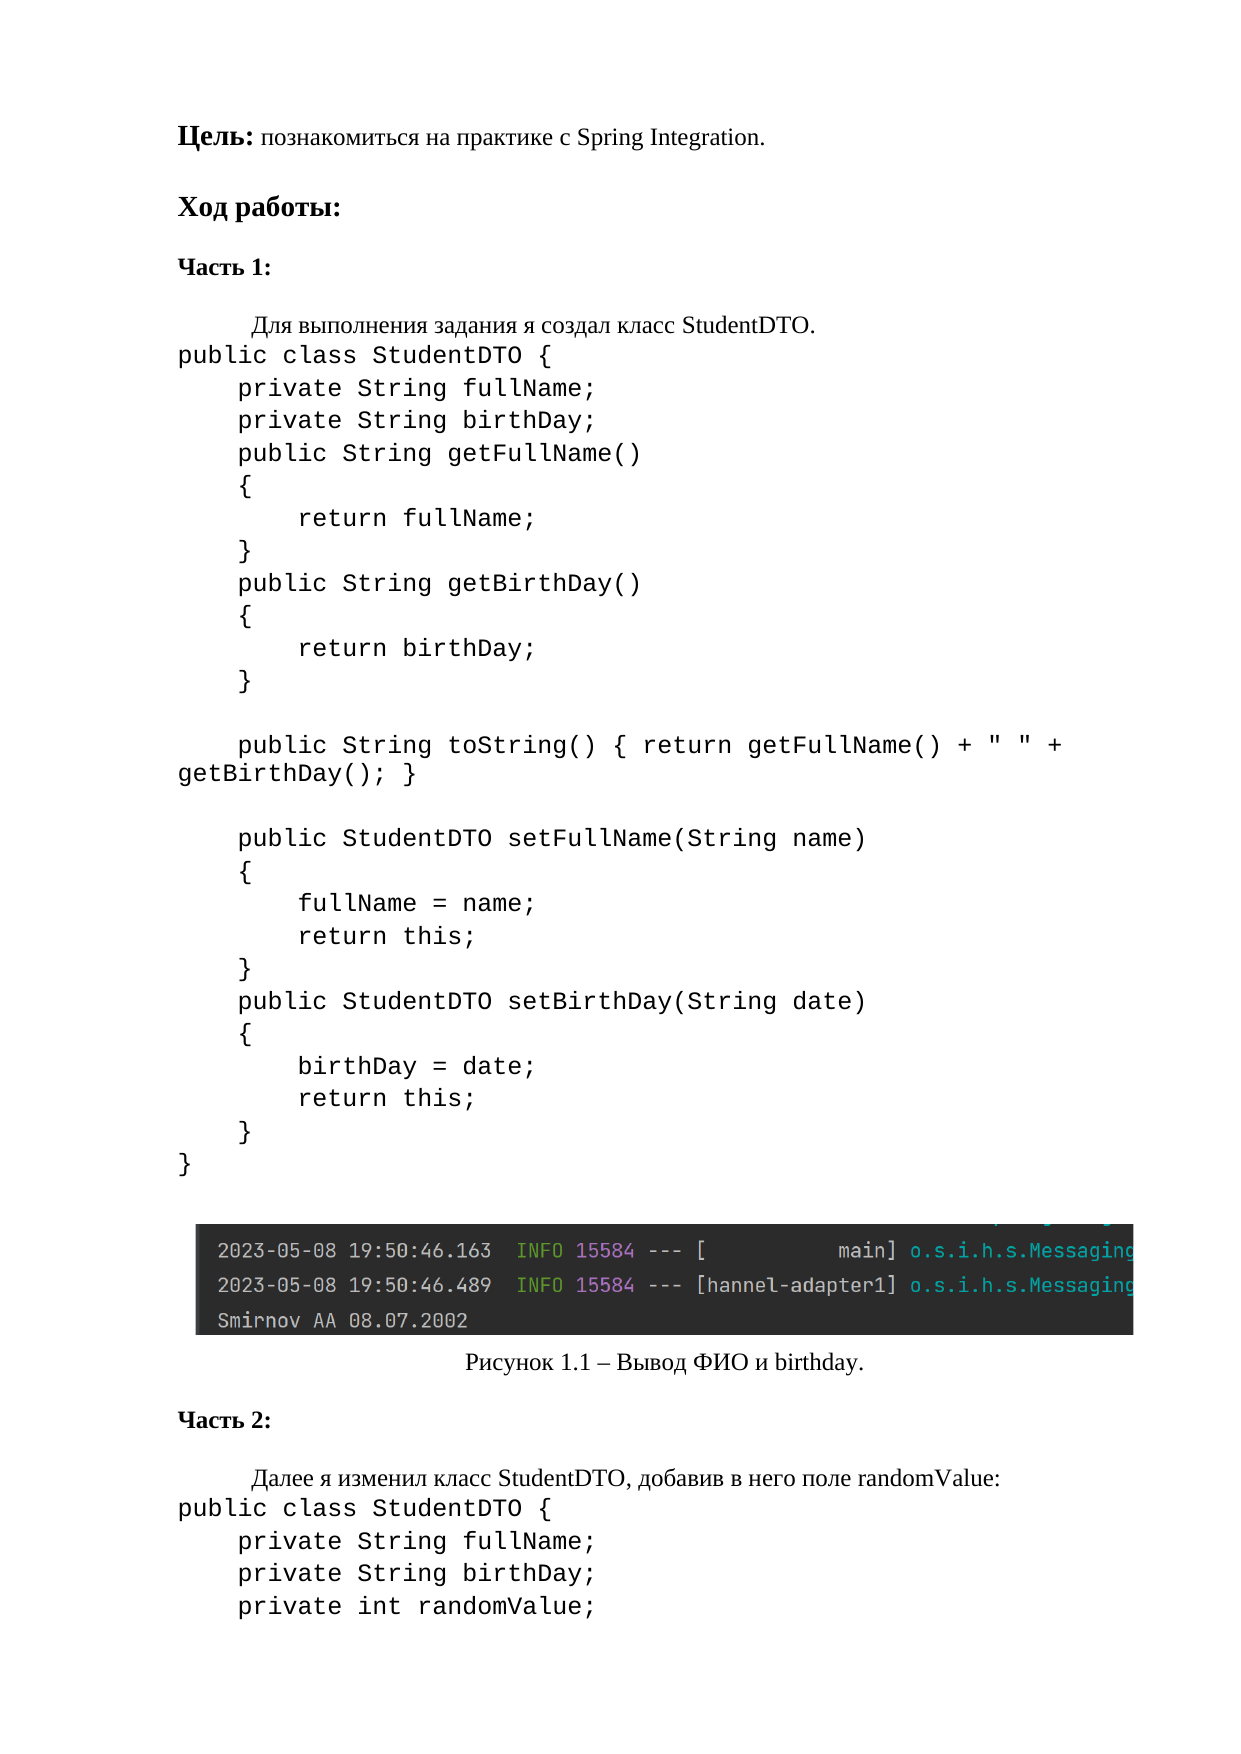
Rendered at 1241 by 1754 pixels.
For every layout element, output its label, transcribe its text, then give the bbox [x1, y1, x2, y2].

text } [177, 538, 1152, 566]
text public class StudentDTO { [177, 1496, 1152, 1524]
text } [177, 956, 1152, 984]
text Далее я изменил класс StudentDTO, добавив в него поле randomValue: [177, 1463, 1152, 1492]
text return fullName; [177, 505, 1152, 533]
text Цель: познакомиться на практике с Spring Integration. [177, 118, 1152, 152]
text fullName = name; [177, 891, 1152, 919]
text private String birthDay; [177, 1561, 1152, 1589]
text private int randomValue; [177, 1593, 1152, 1622]
text { [177, 473, 1152, 501]
text } [177, 1118, 1152, 1147]
text public String getBirthDay() [177, 570, 1152, 598]
text } [177, 1151, 1152, 1179]
text public StudentDTO setBirthDay(String date) [177, 988, 1152, 1017]
text Рисунок 1.1 – Вывод ФИО и birthday. [177, 1347, 1152, 1376]
text return this; [177, 1086, 1152, 1114]
text return this; [177, 923, 1152, 952]
text public String toString() { return getFullName() + " " + getBirthDay(); } [177, 733, 1152, 789]
text return birthDay; [177, 635, 1152, 663]
text public class StudentDTO { [177, 343, 1152, 371]
text public String getFullName() [177, 440, 1152, 468]
text } [177, 668, 1152, 696]
text { [177, 603, 1152, 631]
text private String birthDay; [177, 408, 1152, 436]
picture [195, 1224, 1134, 1335]
text { [177, 858, 1152, 887]
subtitle Часть 1: [177, 252, 1152, 281]
subtitle Ход работы: [177, 189, 1152, 223]
text private String fullName; [177, 1528, 1152, 1557]
text { [177, 1021, 1152, 1049]
subtitle Часть 2: [177, 1405, 1152, 1434]
text Для выполнения задания я создал класс StudentDTO. [177, 310, 1152, 338]
text public StudentDTO setFullName(String name) [177, 826, 1152, 854]
text private String fullName; [177, 375, 1152, 403]
text birthDay = date; [177, 1053, 1152, 1082]
